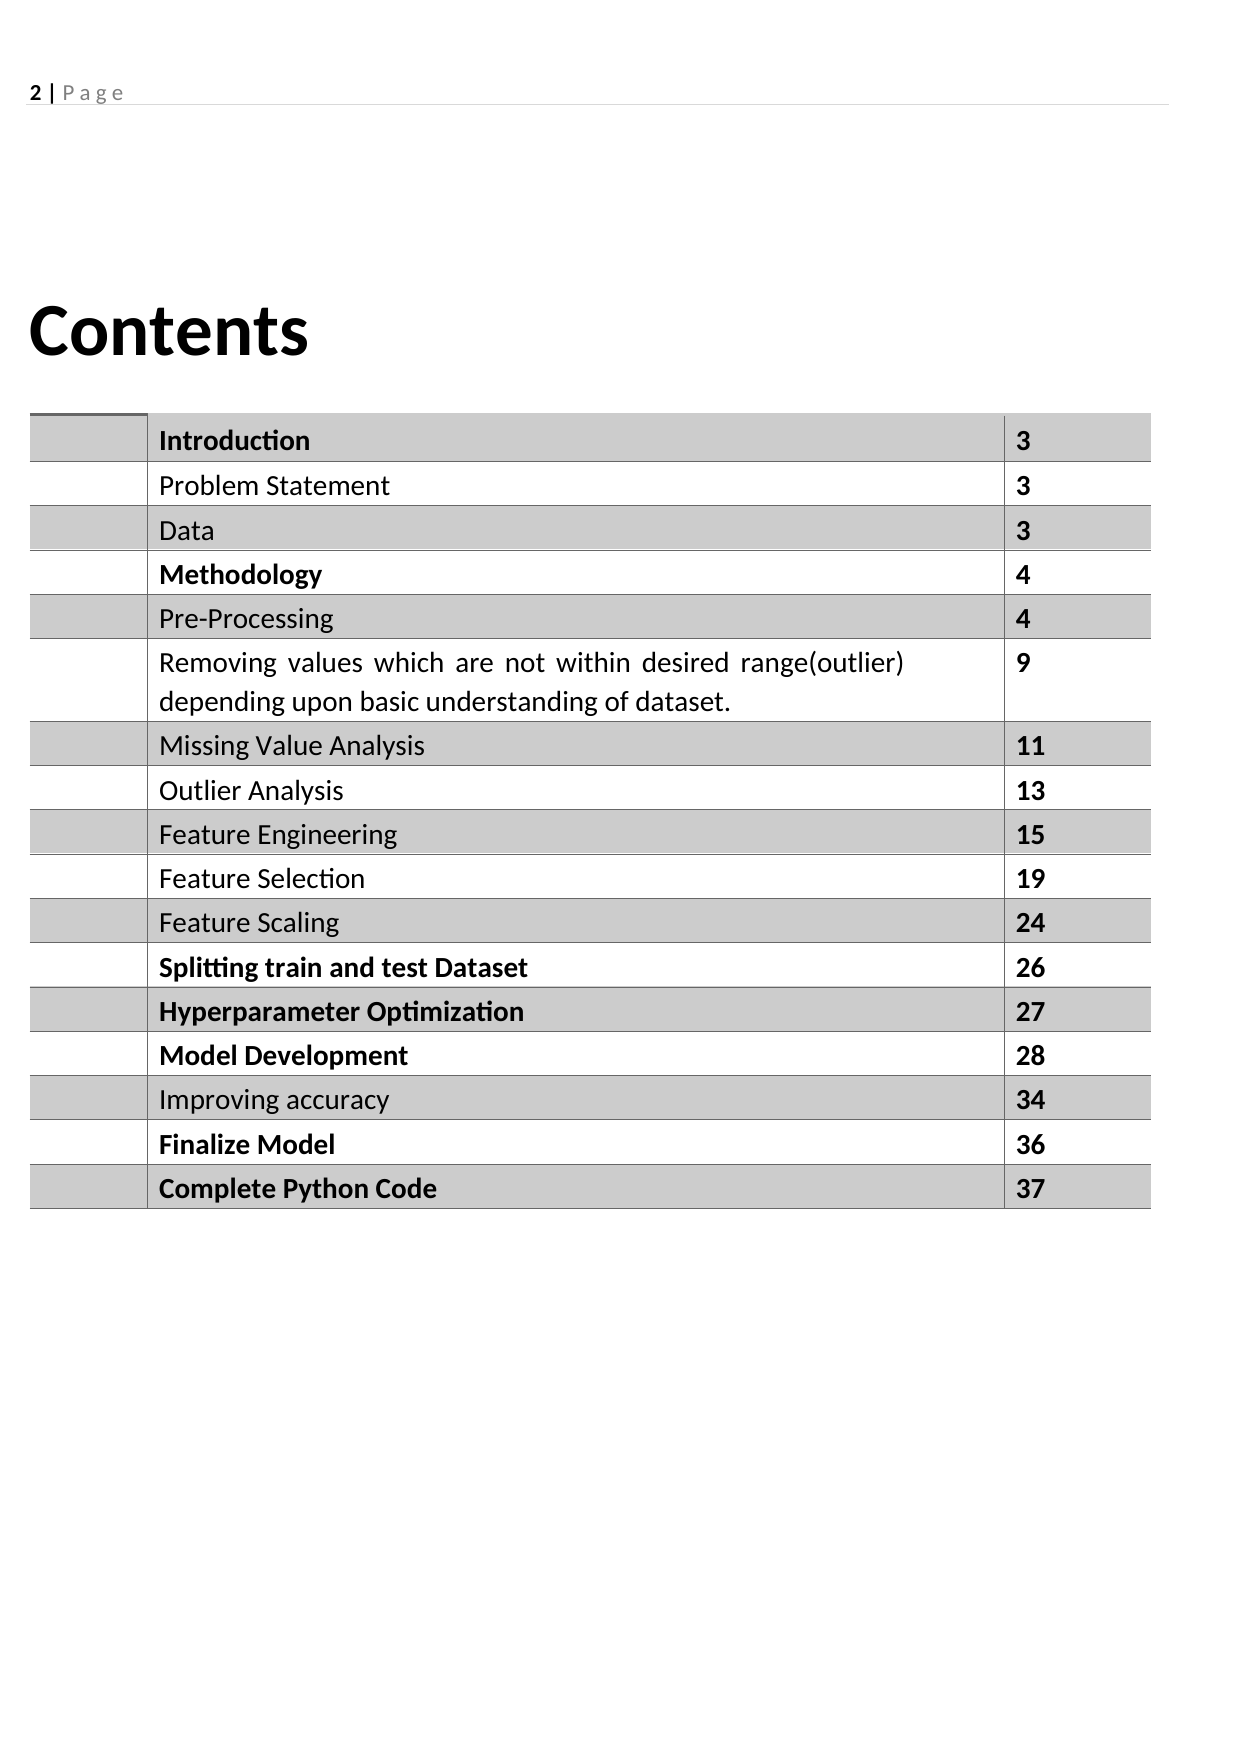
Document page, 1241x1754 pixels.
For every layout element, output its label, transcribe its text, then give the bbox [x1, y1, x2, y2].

table_cell [30, 810, 147, 853]
table_cell 15 [1005, 810, 1151, 853]
table_cell 26 [1005, 943, 1151, 986]
table_cell Data [148, 506, 1004, 549]
table_cell [30, 1165, 147, 1208]
table_cell [30, 595, 147, 638]
table_cell 4 [1005, 595, 1151, 638]
table_cell Feature Engineering [148, 810, 1004, 853]
table_cell 37 [1005, 1165, 1151, 1208]
table_cell Removing values which are not within desired range(outlier) depending upon basic understanding of dataset. [148, 639, 1004, 721]
table_cell Complete Python Code [148, 1165, 1004, 1208]
table_cell 36 [1005, 1120, 1151, 1163]
table_cell 3 [1005, 506, 1151, 549]
table_cell Finalize Model [148, 1120, 1004, 1163]
table_cell [30, 506, 147, 549]
table_cell Outlier Analysis [148, 766, 1004, 809]
table_cell Model Development [148, 1032, 1004, 1075]
table_cell Problem Statement [148, 462, 1004, 505]
table_cell Hyperparameter Optimization [148, 988, 1004, 1031]
table_cell 4 [1005, 551, 1151, 594]
table_cell Methodology [148, 551, 1004, 594]
table_cell Feature Scaling [148, 899, 1004, 942]
table_cell 3 [1005, 462, 1151, 505]
table_cell [30, 551, 147, 594]
table_cell 11 [1005, 722, 1151, 765]
table_cell Missing Value Analysis [148, 722, 1004, 765]
table_cell [30, 1032, 147, 1075]
table_cell Improving accuracy [148, 1076, 1004, 1119]
table_header [30, 416, 147, 461]
table_cell 9 [1005, 639, 1151, 721]
table_cell [30, 766, 147, 809]
table_cell 27 [1005, 988, 1151, 1031]
table_cell [30, 943, 147, 986]
table_cell Pre-Processing [148, 595, 1004, 638]
table_cell [30, 1120, 147, 1163]
table_cell [30, 1076, 147, 1119]
table_cell [30, 899, 147, 942]
table_cell [30, 988, 147, 1031]
table_cell 13 [1005, 766, 1151, 809]
table_cell 28 [1005, 1032, 1151, 1075]
table_cell [30, 722, 147, 765]
table_cell Feature Selection [148, 855, 1004, 898]
table_cell [30, 462, 147, 505]
table_cell 34 [1005, 1076, 1151, 1119]
table_header Introduction [148, 414, 1004, 461]
table_header 3 [1004, 414, 1151, 461]
table_cell 24 [1005, 899, 1151, 942]
table_cell 19 [1005, 855, 1151, 898]
subtitle Contents [29, 283, 1172, 374]
table_cell [30, 855, 147, 898]
table_cell Splitting train and test Dataset [148, 943, 1004, 986]
table_cell [30, 639, 147, 721]
